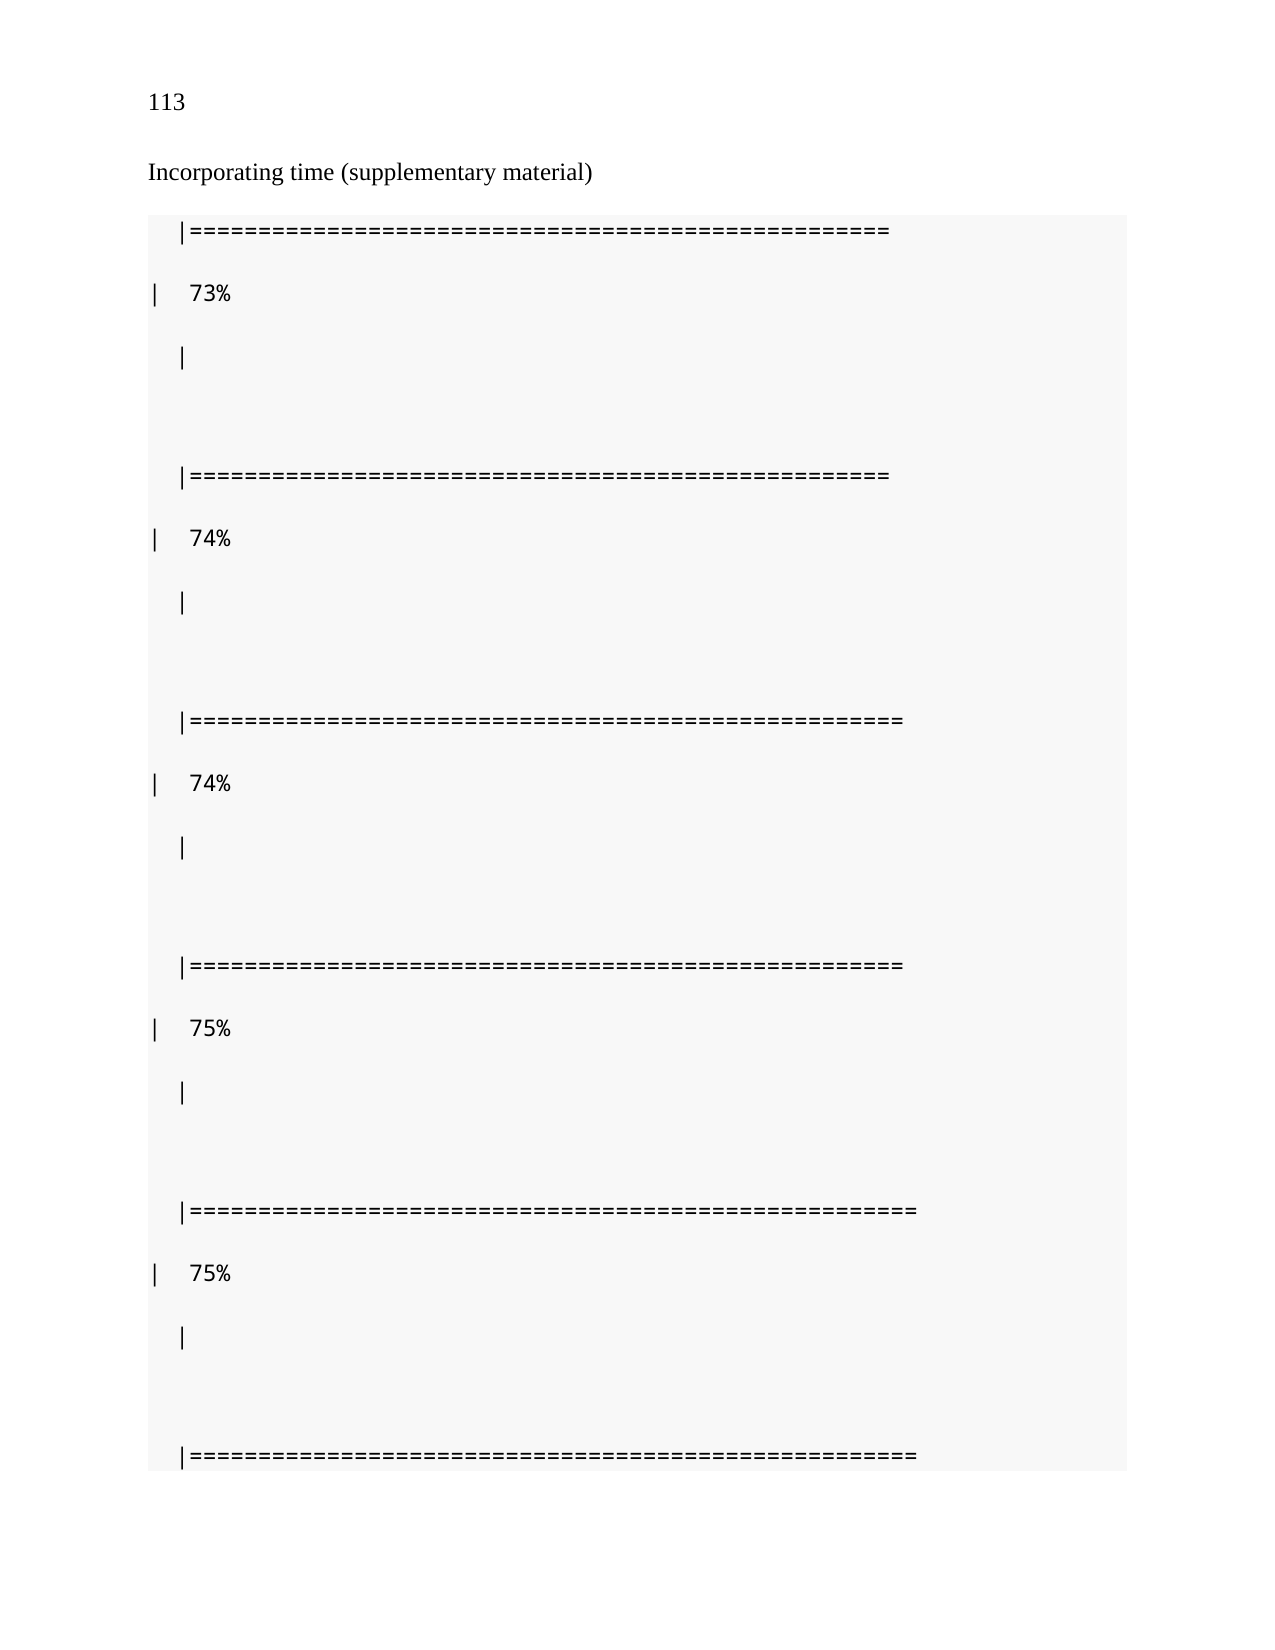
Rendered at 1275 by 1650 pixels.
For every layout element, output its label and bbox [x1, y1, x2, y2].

text [148, 215, 1127, 1471]
